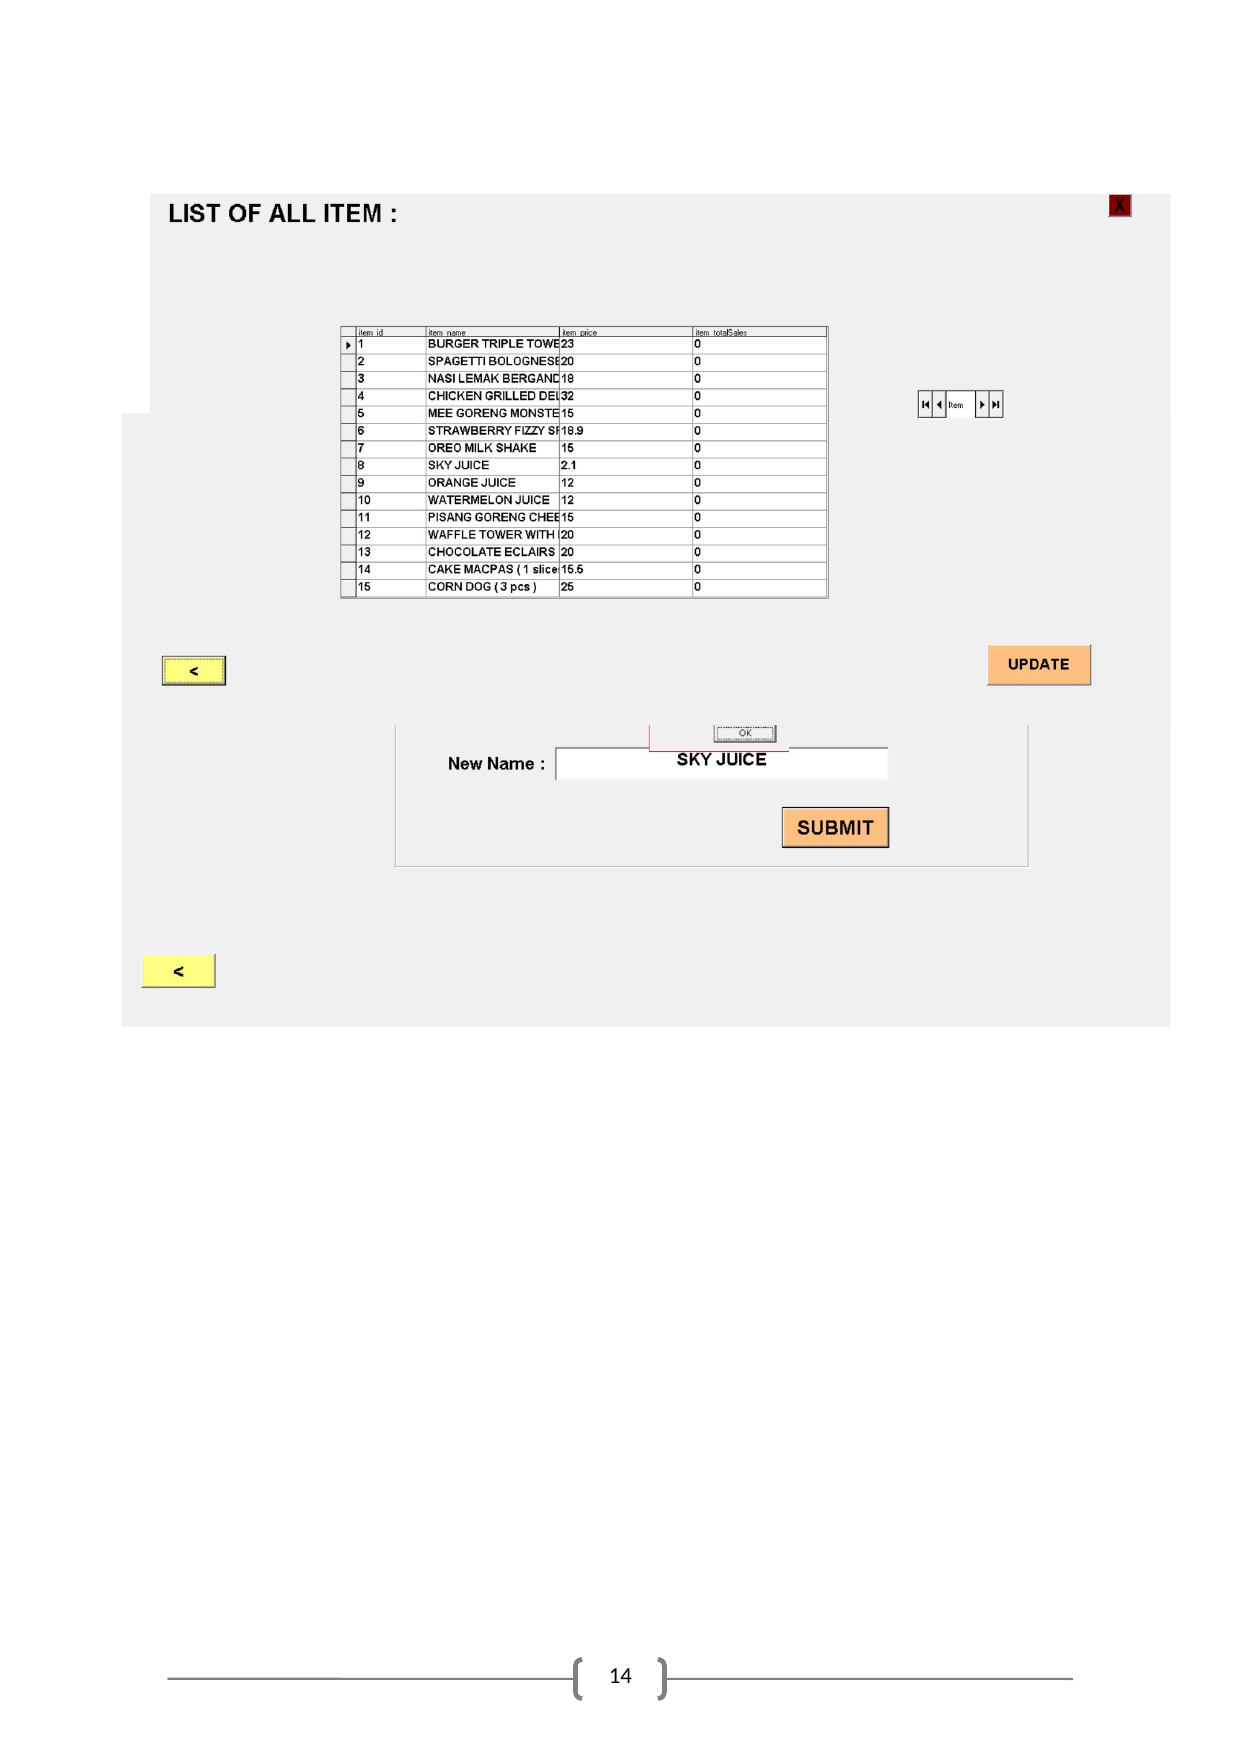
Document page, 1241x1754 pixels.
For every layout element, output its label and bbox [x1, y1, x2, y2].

picture [121, 194, 1171, 1027]
